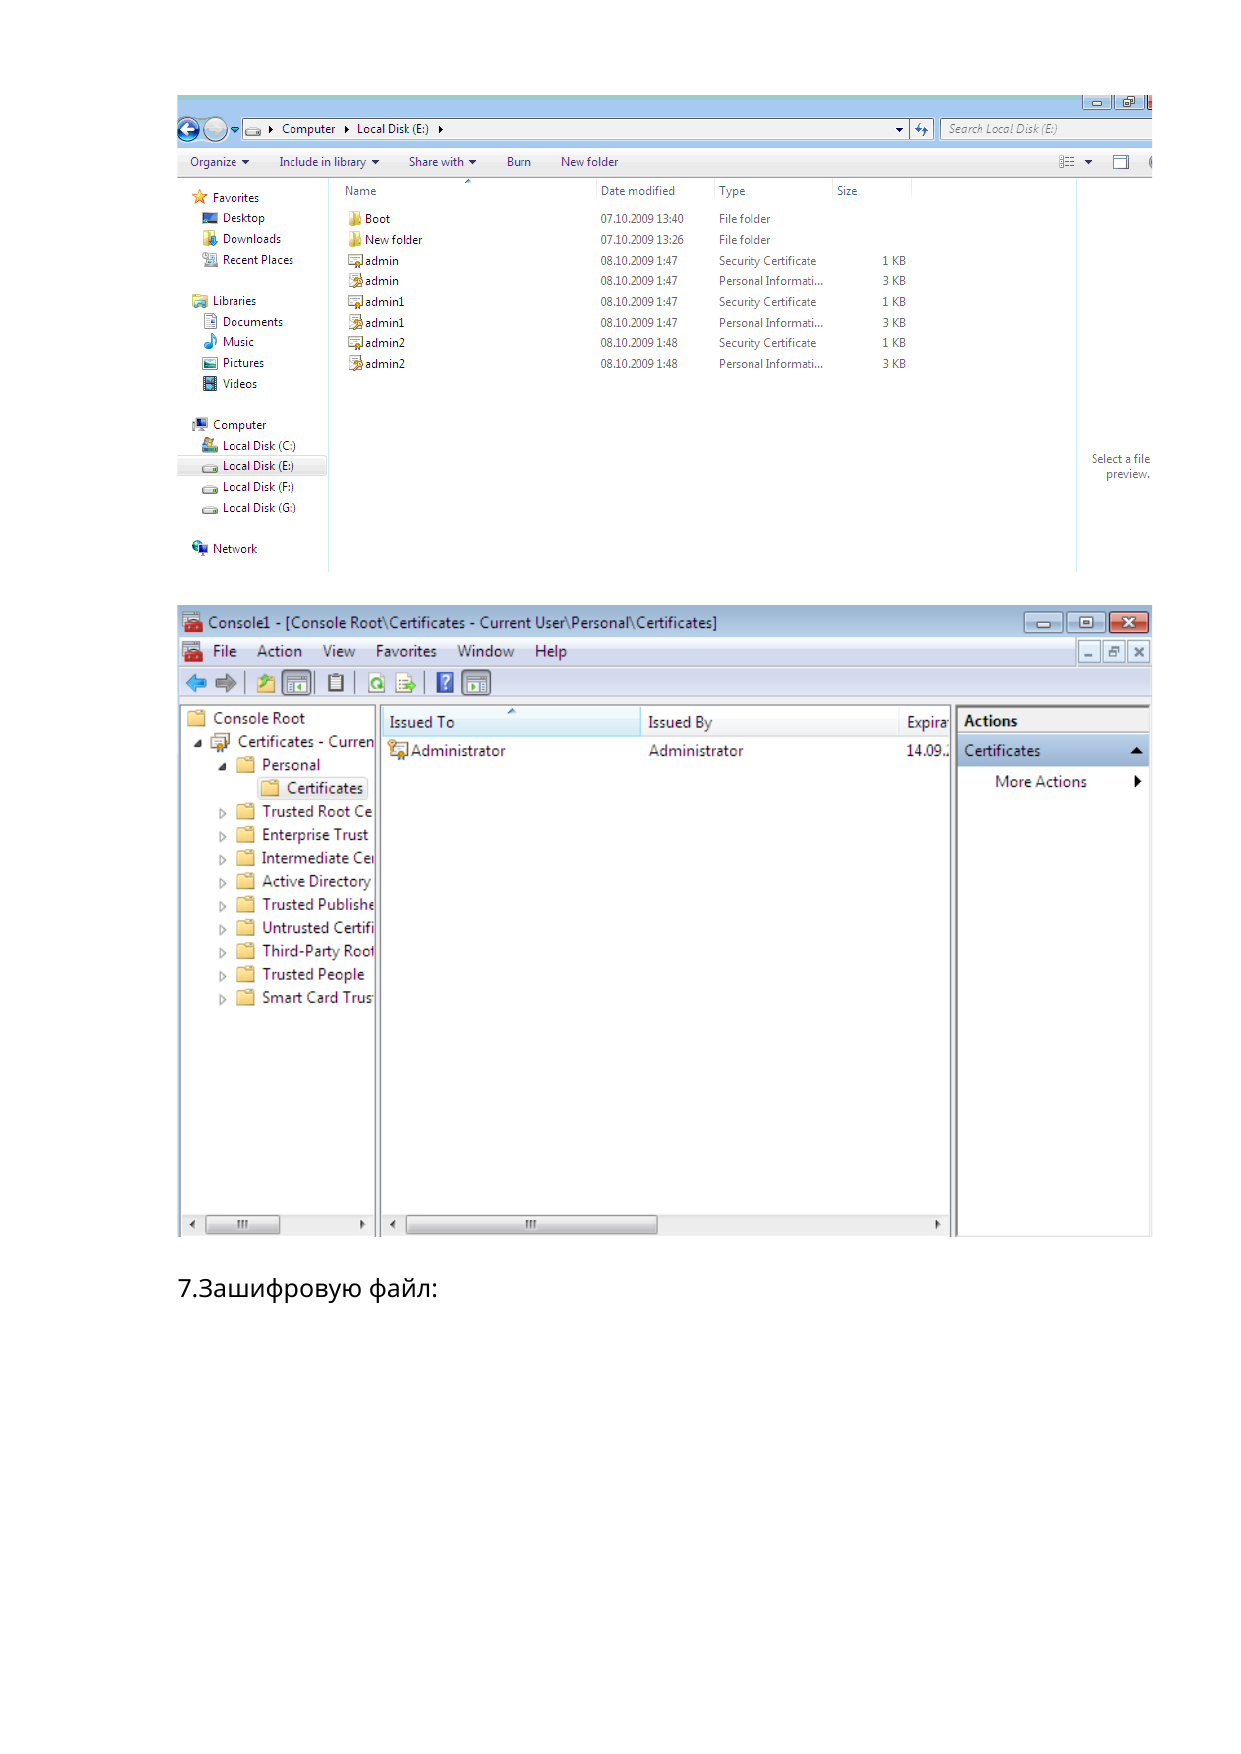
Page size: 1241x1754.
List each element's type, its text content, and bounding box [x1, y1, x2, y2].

text 7.Зашифровую файл: [177, 1271, 1152, 1305]
picture [177, 605, 1153, 1237]
picture [177, 95, 1153, 572]
